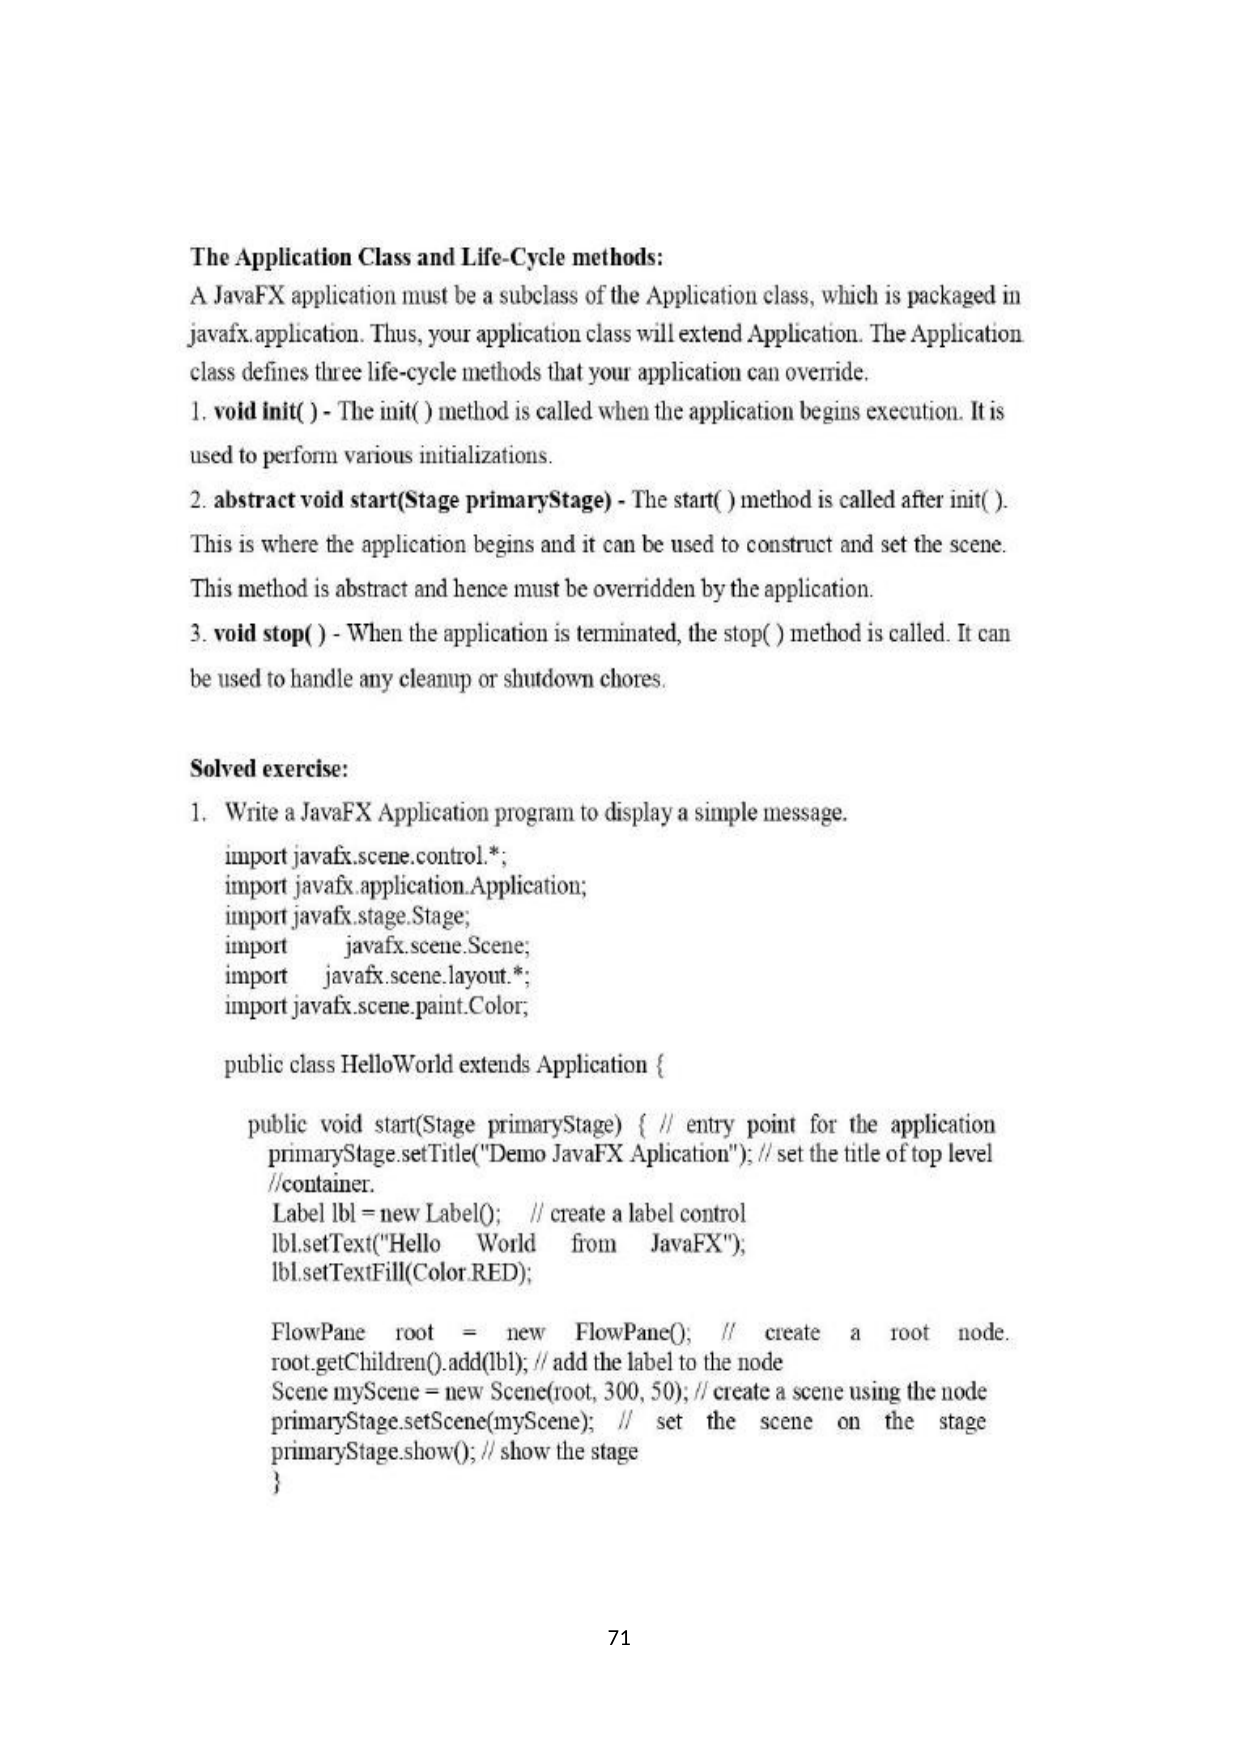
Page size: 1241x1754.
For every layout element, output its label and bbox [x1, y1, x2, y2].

picture [176, 239, 1031, 1508]
